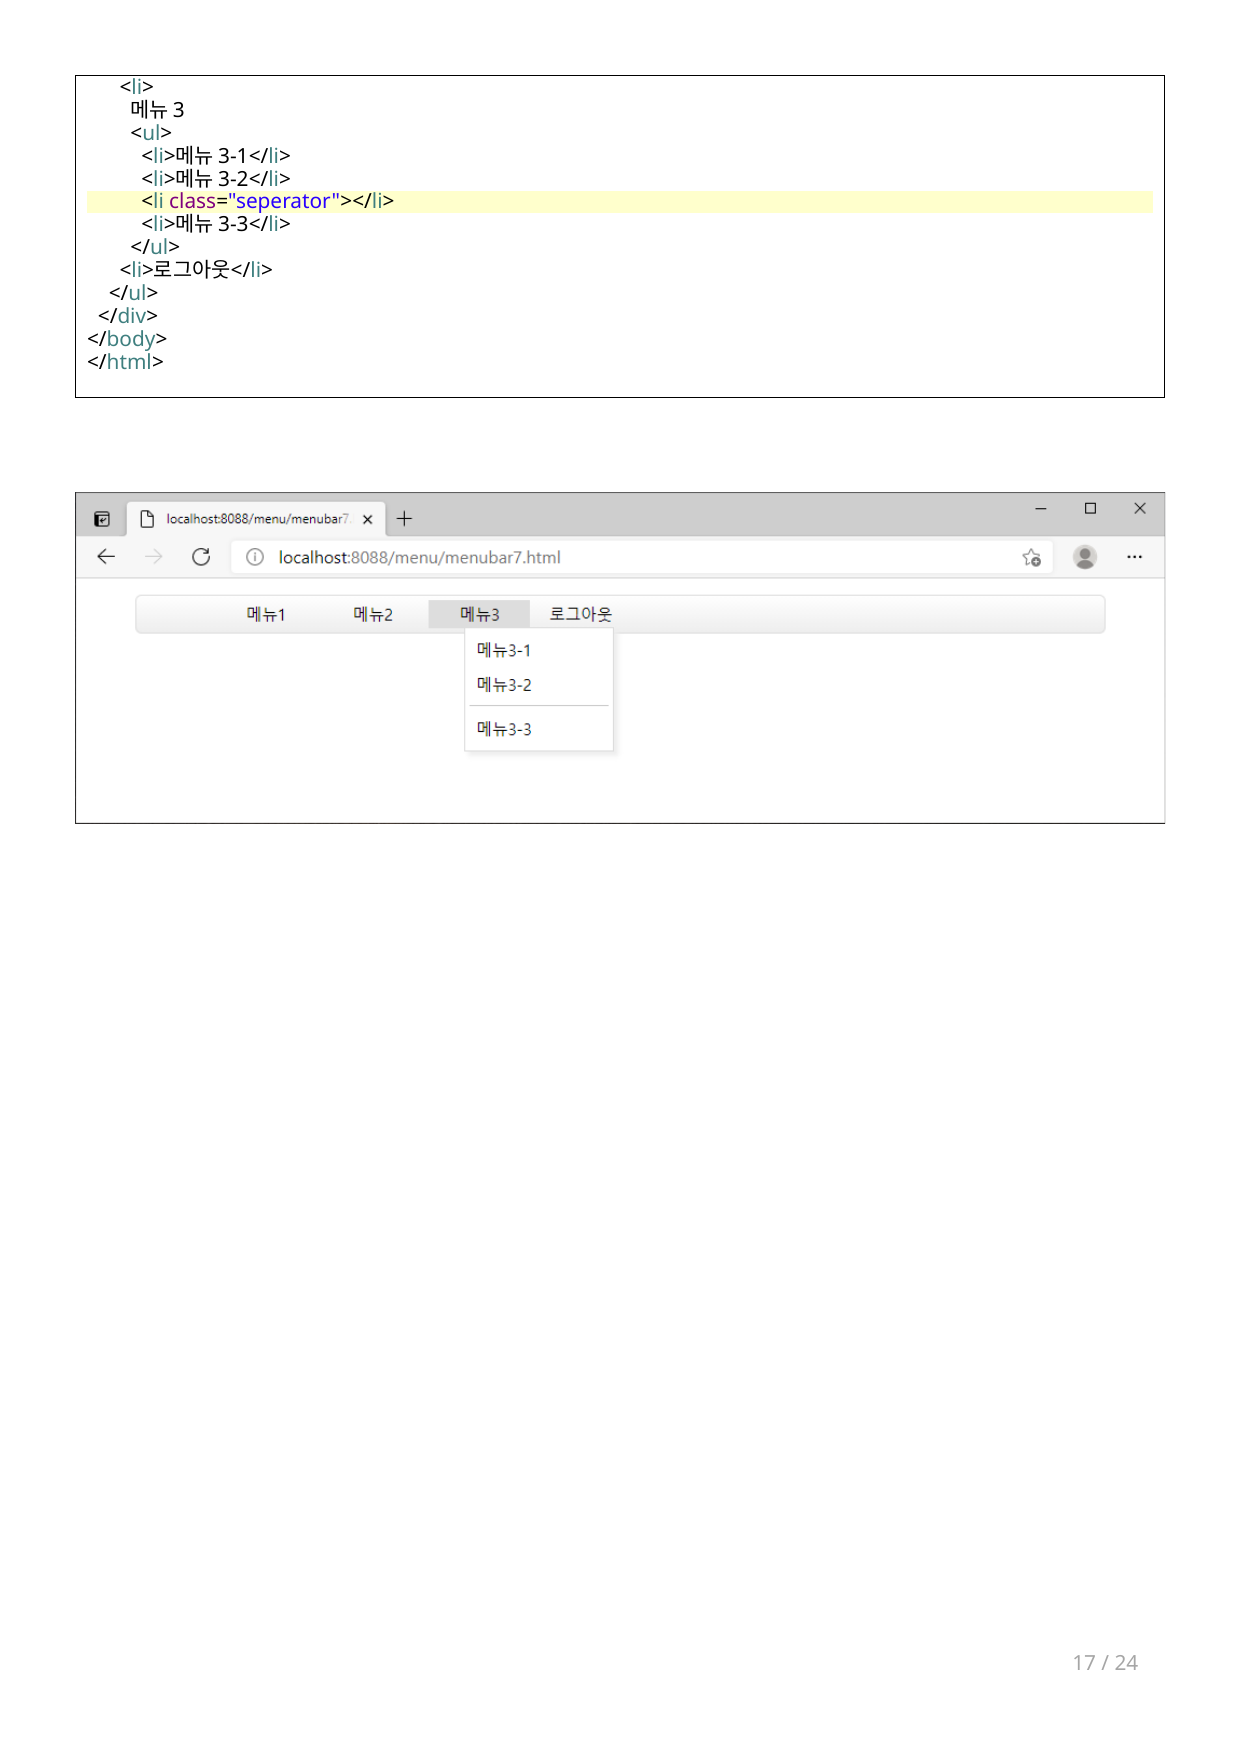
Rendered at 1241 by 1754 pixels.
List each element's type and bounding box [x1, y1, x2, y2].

picture [75, 492, 1166, 824]
table_header [76, 76, 1164, 397]
